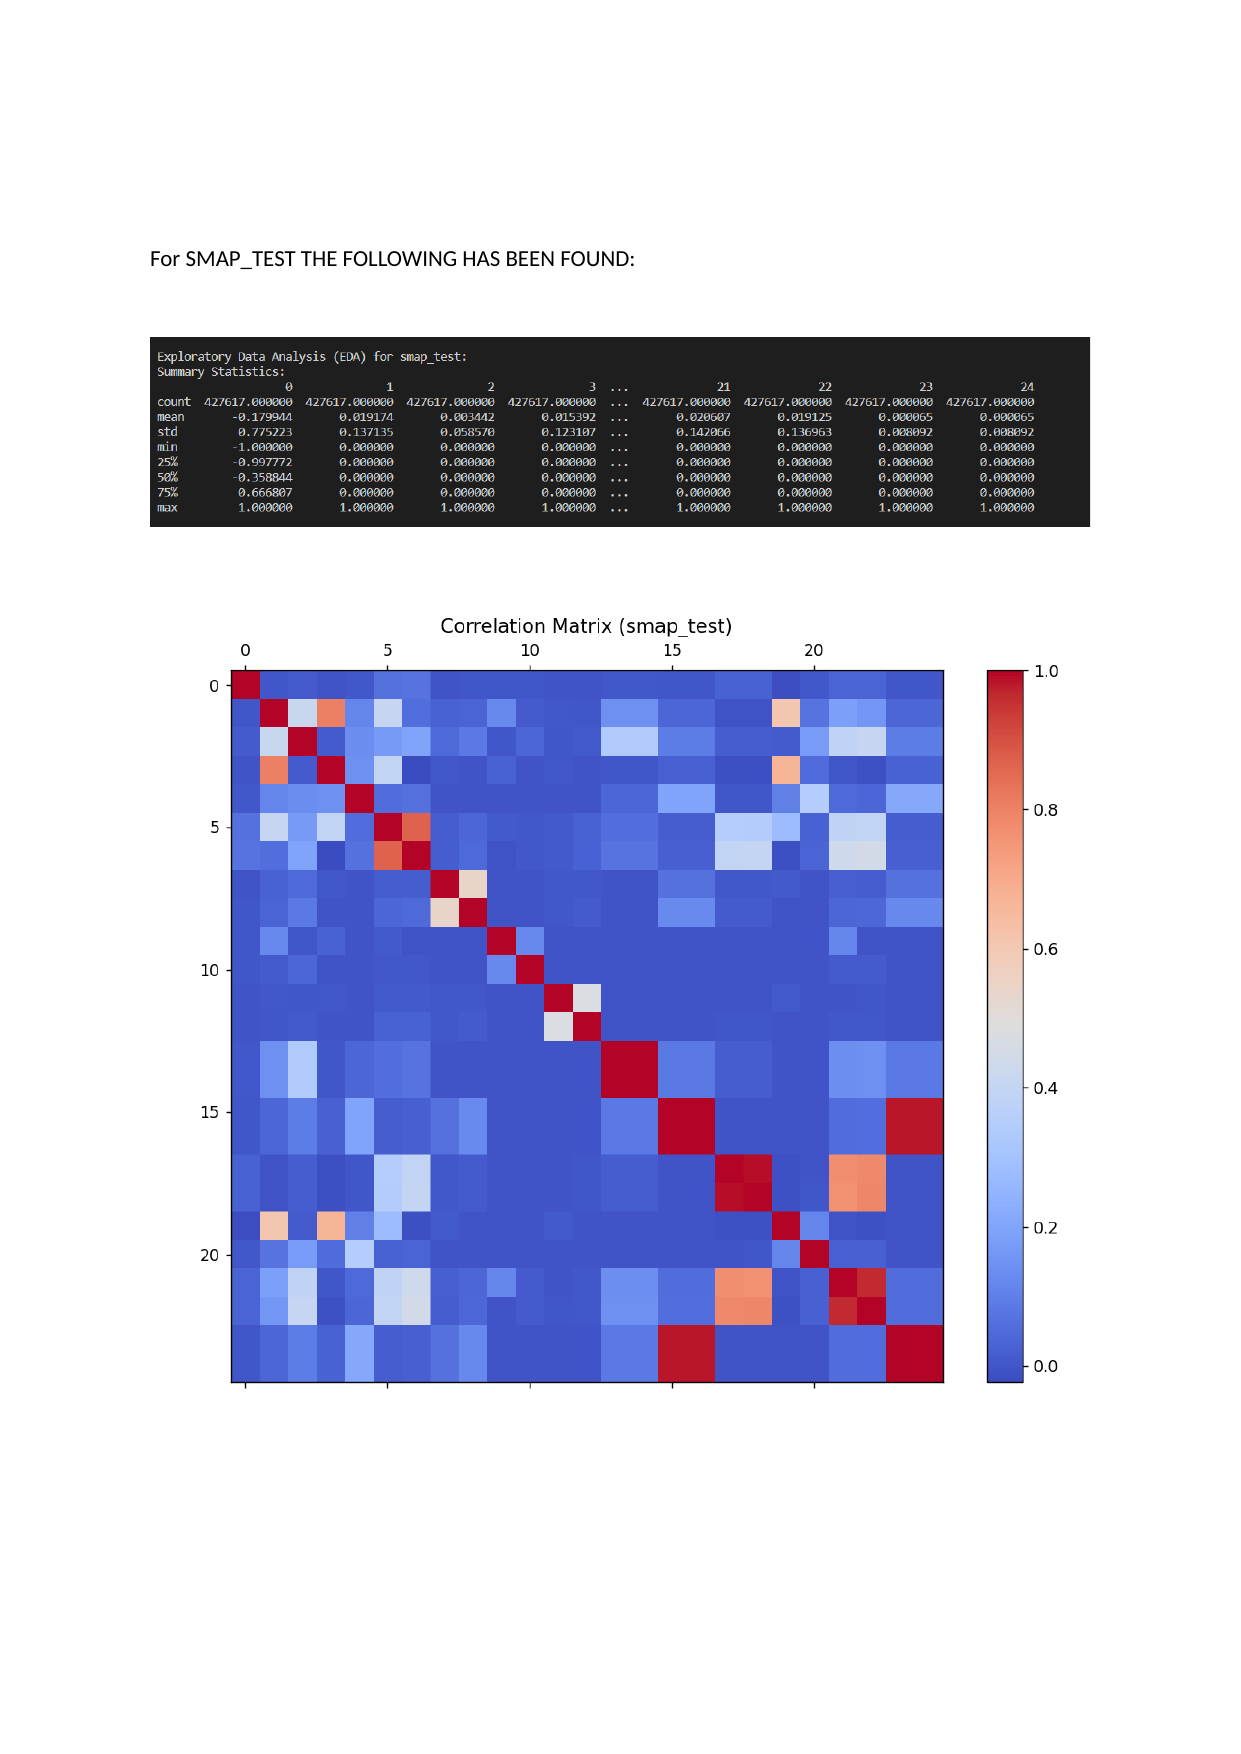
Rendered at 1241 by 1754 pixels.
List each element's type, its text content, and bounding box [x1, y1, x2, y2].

picture [150, 591, 1091, 1403]
text For SMAP_TEST THE FOLLOWING HAS BEEN FOUND: [150, 244, 1090, 272]
picture [150, 337, 1091, 527]
